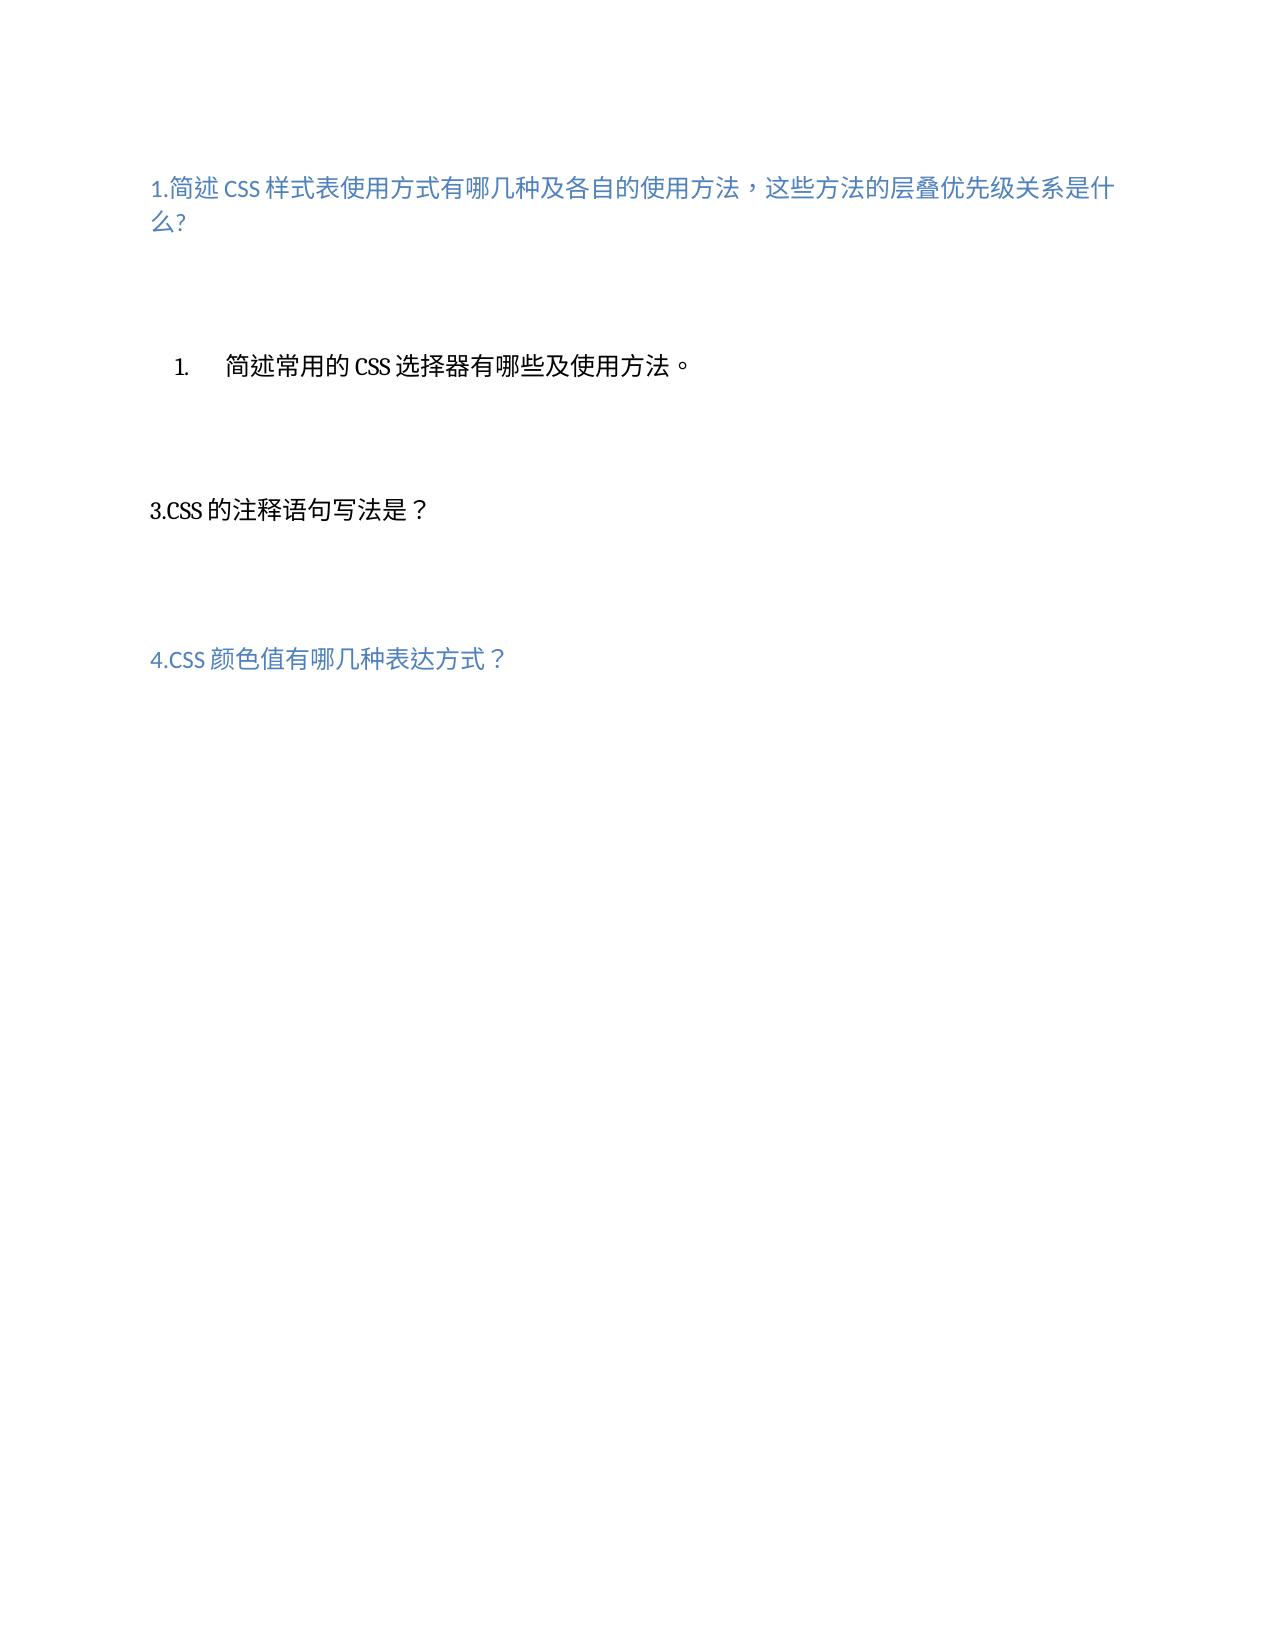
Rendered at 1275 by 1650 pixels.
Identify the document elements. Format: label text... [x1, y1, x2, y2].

subtitle 4.CSS颜色值有哪几种表达方式？ [150, 642, 1125, 676]
subtitle 1.简述CSS样式表使用方式有哪几种及各自的使用方法，这些方法的层叠优先级关系是什么? [150, 171, 1125, 239]
list 简述常用的CSS选择器有哪些及使用方法。 [175, 353, 1125, 381]
text 3.CSS的注释语句写法是？ [150, 497, 1125, 526]
